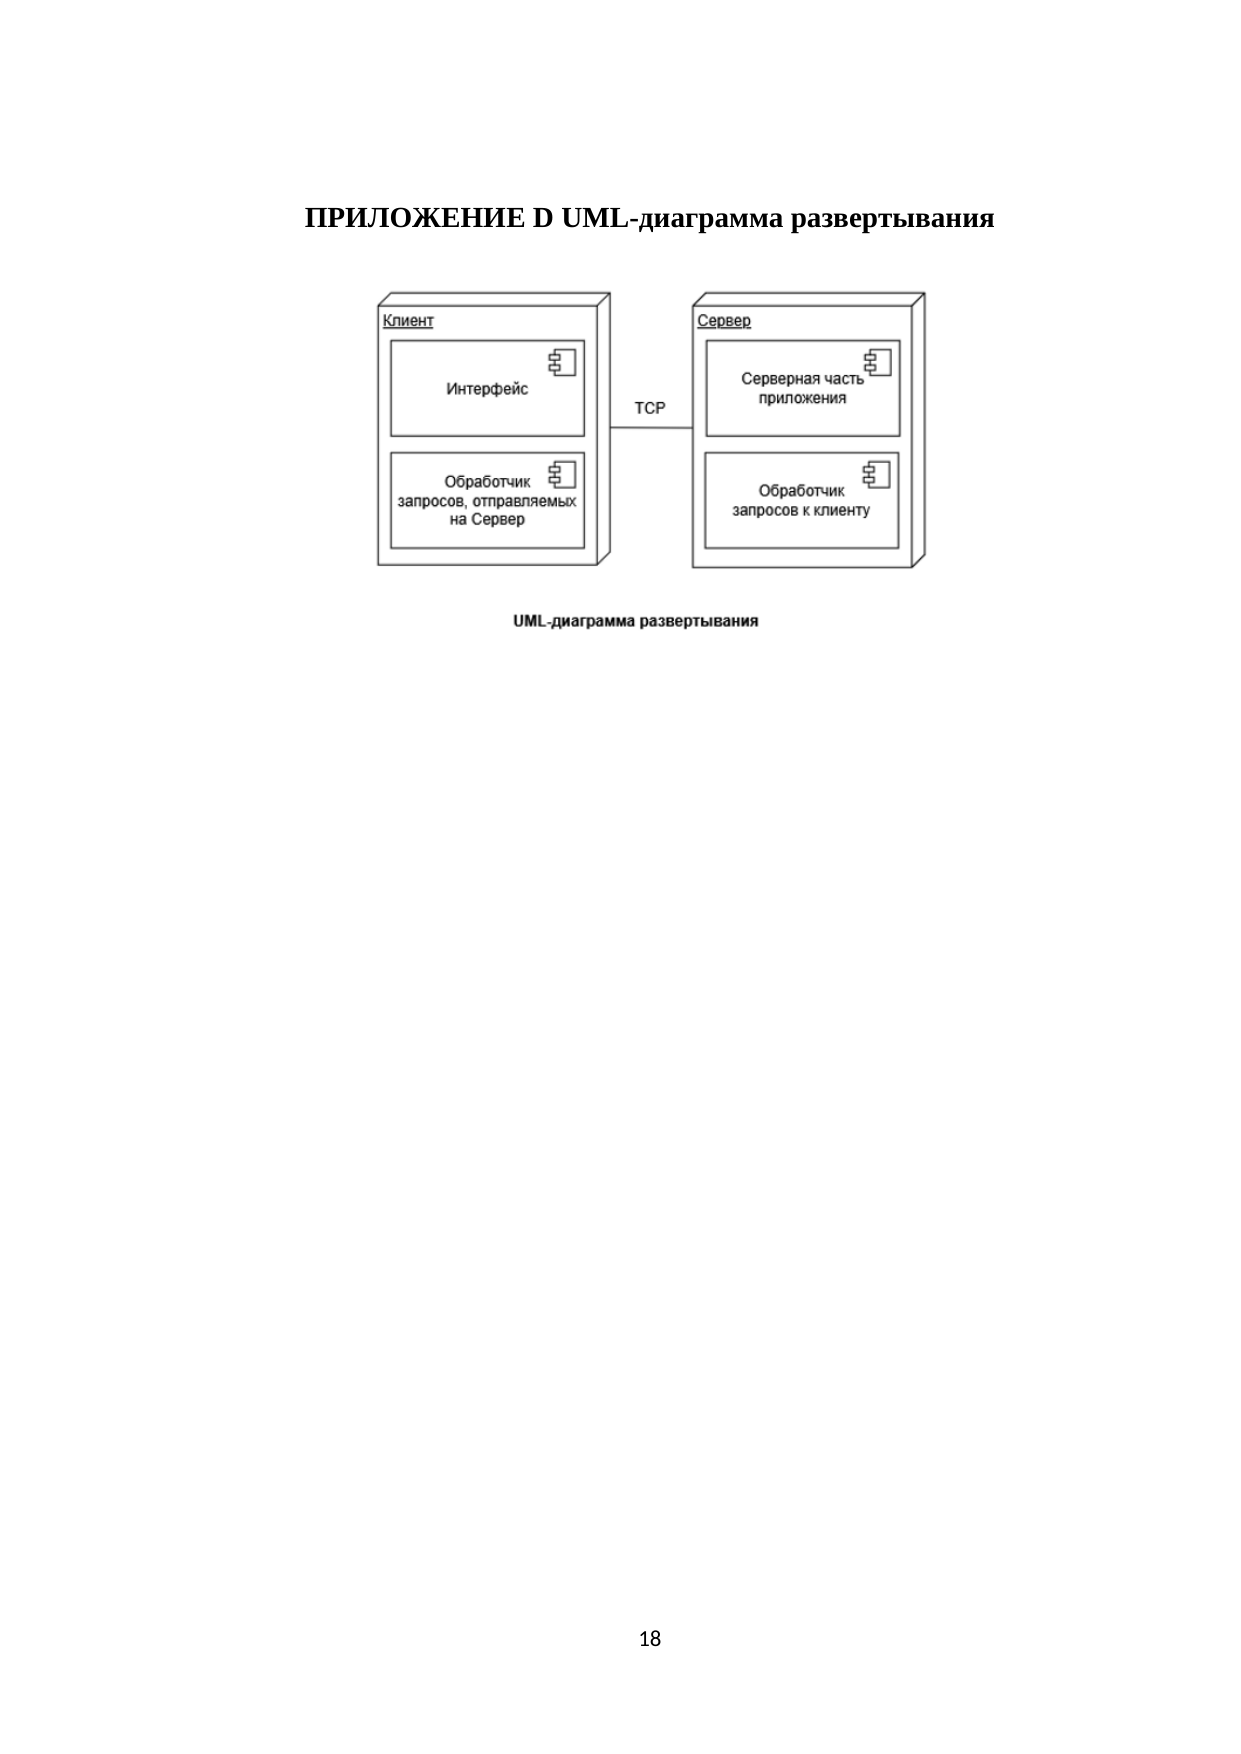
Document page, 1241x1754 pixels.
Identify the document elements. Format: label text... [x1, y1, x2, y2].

picture [249, 238, 1050, 668]
subtitle ПРИЛОЖЕНИE D UML-диаграмма развертывания [118, 200, 1181, 234]
